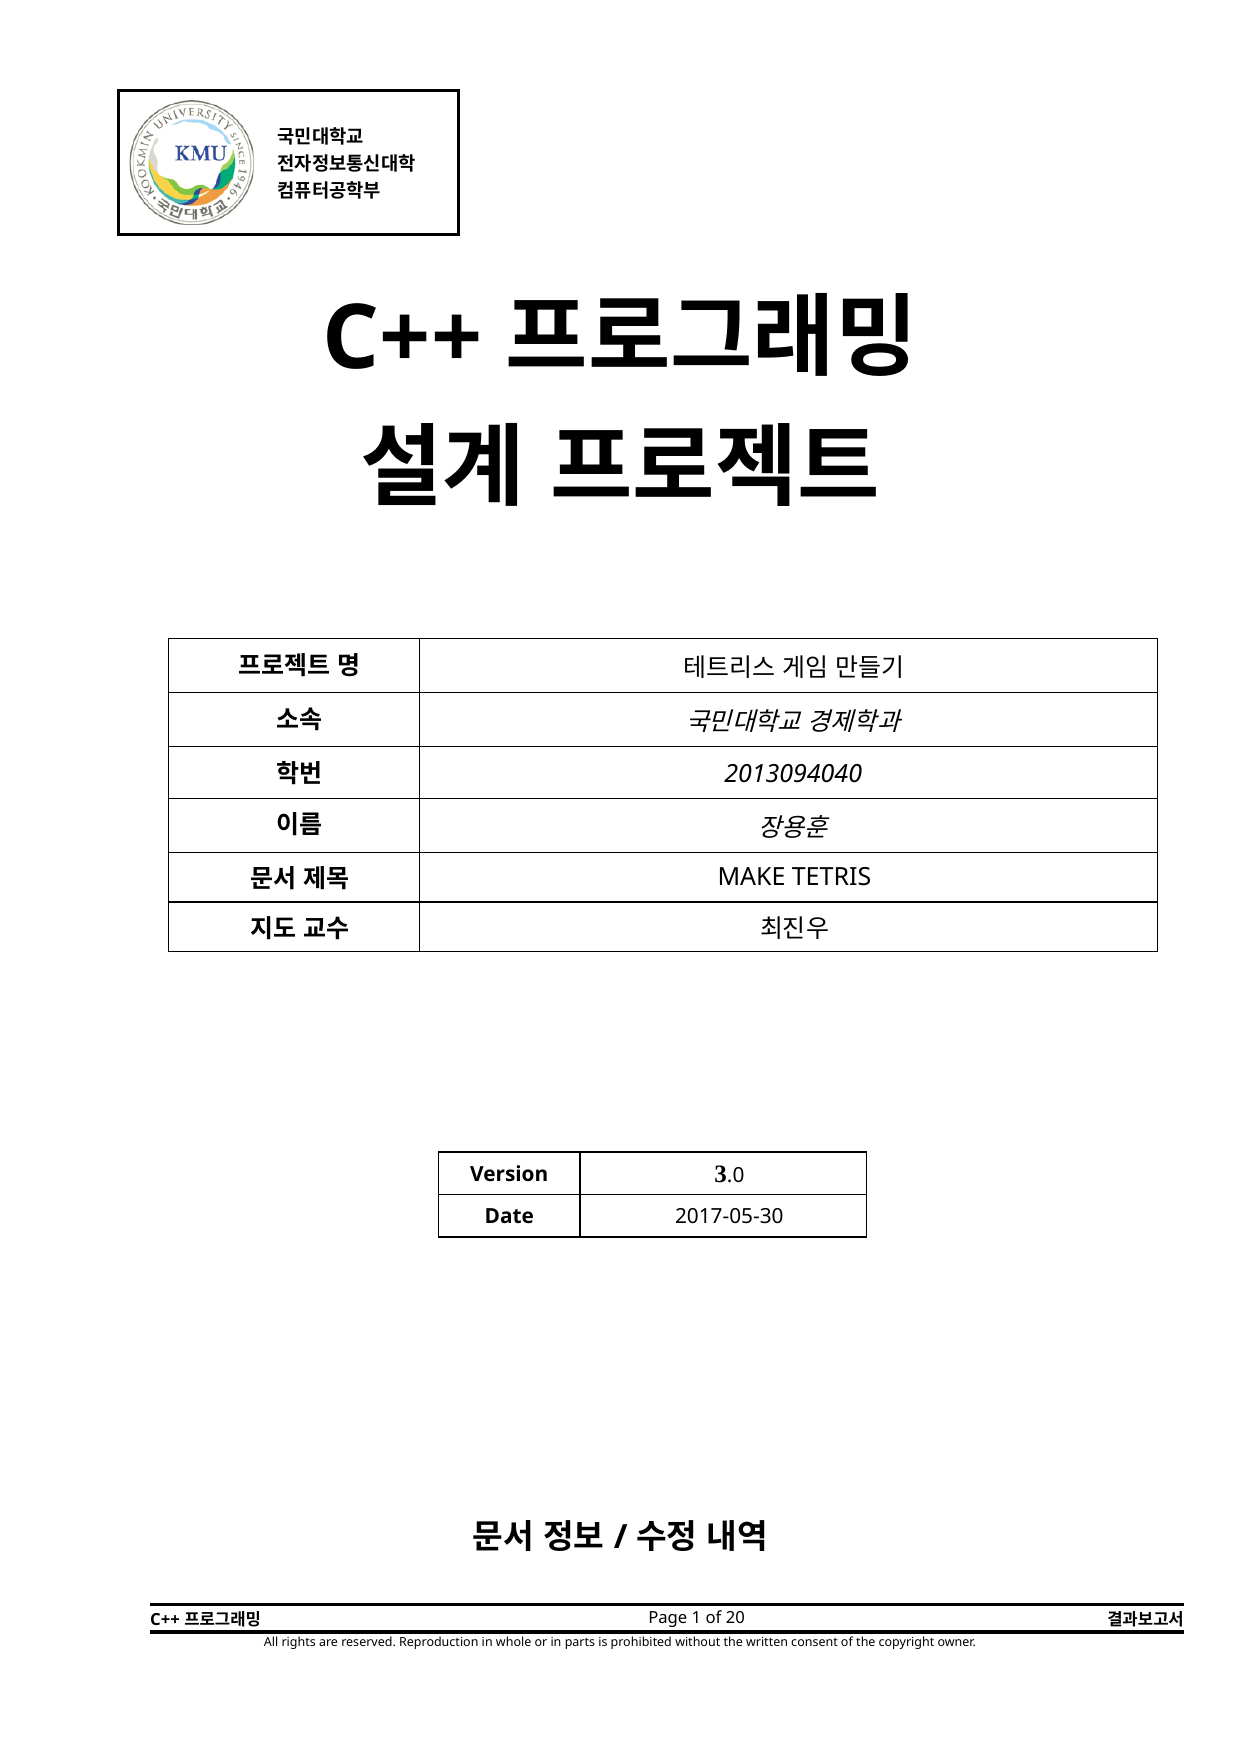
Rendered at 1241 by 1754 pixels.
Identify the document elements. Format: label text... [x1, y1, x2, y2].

picture [129, 100, 254, 225]
text 문서 정보 / 수정 내역 [150, 1510, 1090, 1559]
